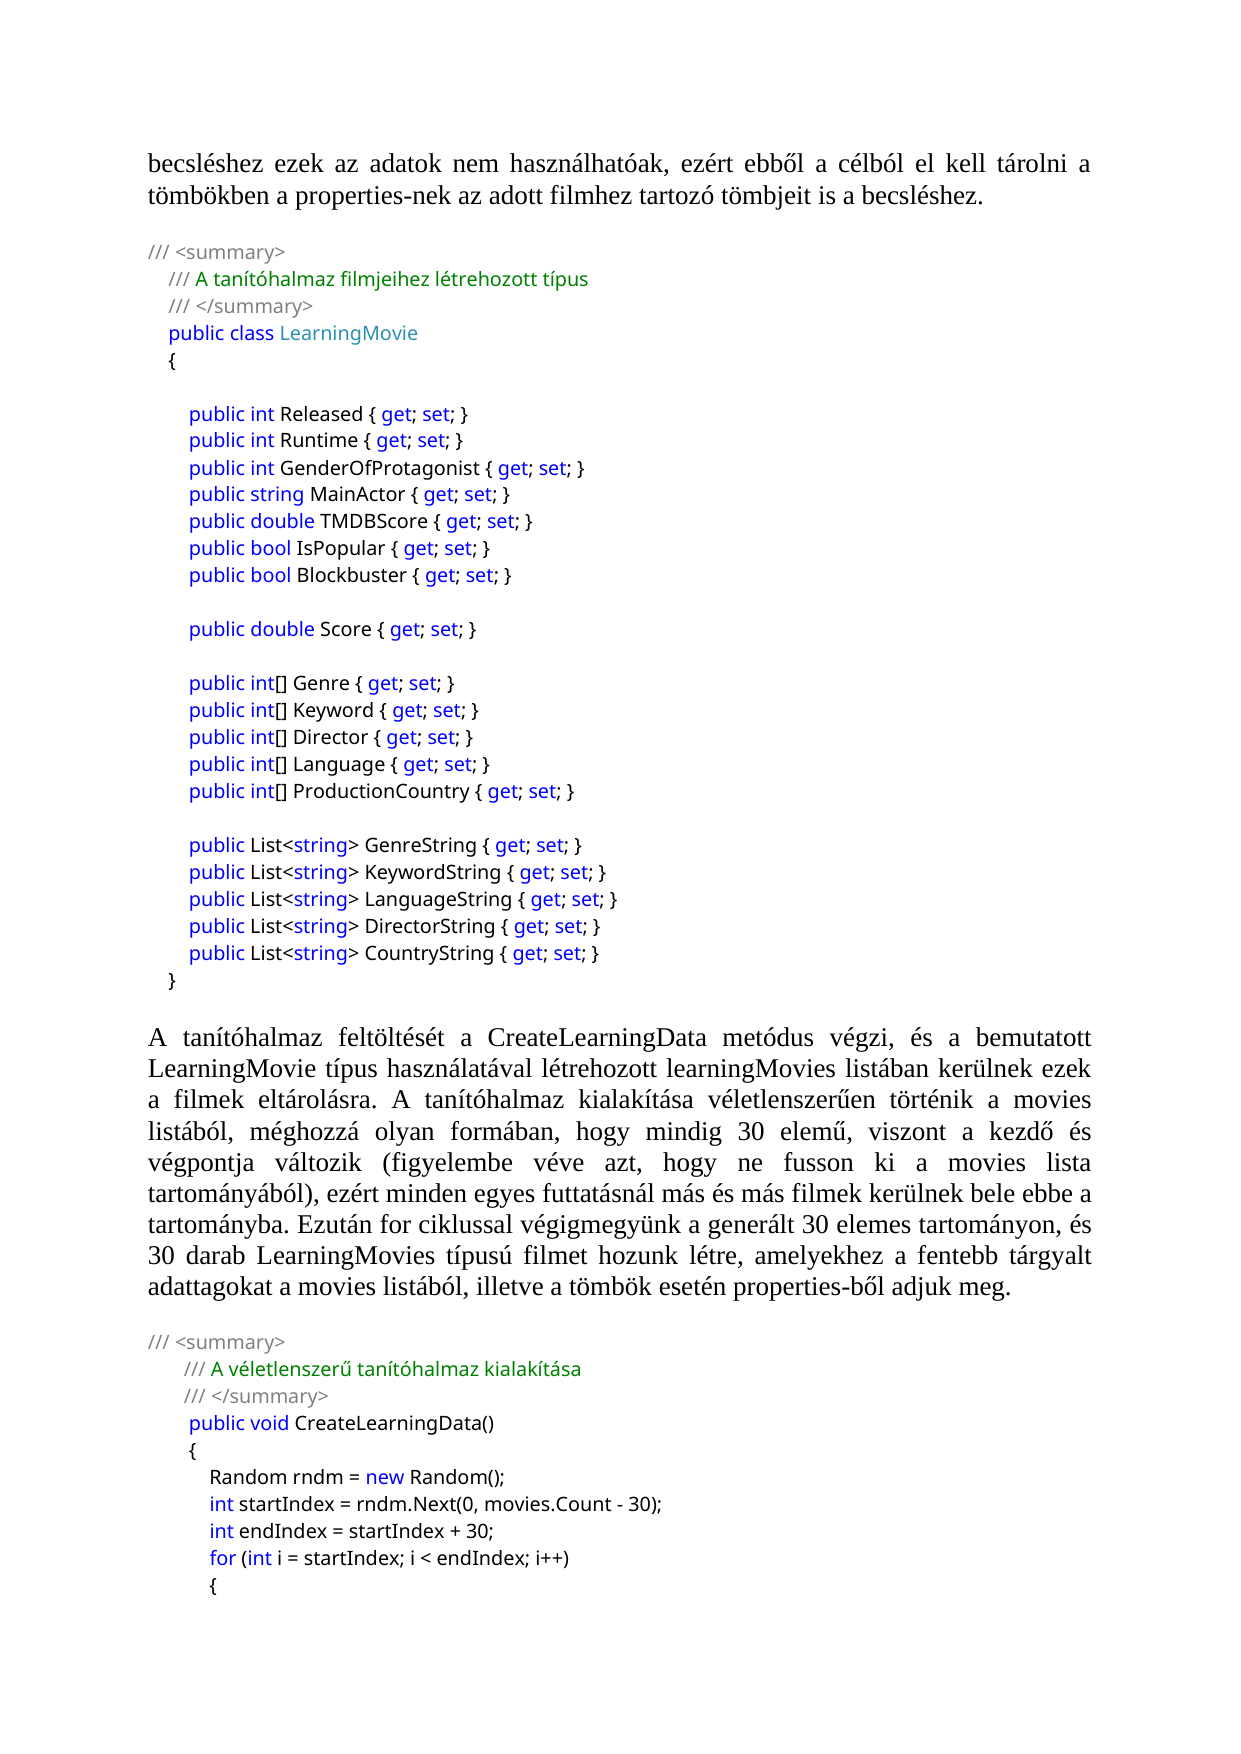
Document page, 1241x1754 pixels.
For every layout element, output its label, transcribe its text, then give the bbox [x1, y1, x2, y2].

text public double Score { get; set; } [148, 616, 1093, 643]
text { [148, 1437, 1093, 1463]
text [148, 148, 1093, 210]
text /// A tanítóhalmaz filmjeihez létrehozott típus [148, 265, 1093, 292]
text public void CreateLearningData() [148, 1409, 1093, 1437]
text public List<string> GenreString { get; set; } [148, 831, 1093, 858]
text } [148, 966, 1093, 993]
text /// <summary> [148, 1329, 1093, 1356]
text /// A véletlenszerű tanítóhalmaz kialakítása [148, 1356, 1093, 1383]
text public int GenderOfProtagonist { get; set; } [148, 454, 1093, 481]
text A tanítóhalmaz feltöltését a CreateLearningData metódus végzi, és a bemutatott LearningMovie típus használatával létrehozott learningMovies listában kerülnek ezek a filmek eltárolásra. A tanítóhalmaz kialakítása véletlenszerűen történik a movies listából, méghozzá olyan formában, hogy mindig 30 elemű, viszont a kezdő és végpontja változik (figyelembe véve azt, hogy ne fusson ki a movies lista tartományából), ezért minden egyes futtatásnál más és más filmek kerülnek bele ebbe a tartományba. Ezután for ciklussal végigmegyünk a generált 30 elemes tartományon, és 30 darab LearningMovies típusú filmet hozunk létre, amelyekhez a fentebb tárgyalt adattagokat a movies listából, illetve a tömbök esetén properties-ből adjuk meg. [148, 1021, 1093, 1302]
text /// <summary> [148, 238, 1093, 265]
text int startIndex = rndm.Next(0, movies.Count - 30); [148, 1491, 1093, 1517]
text public int[] ProductionCountry { get; set; } [148, 777, 1093, 804]
text int endIndex = startIndex + 30; [148, 1517, 1093, 1544]
text public bool IsPopular { get; set; } [148, 535, 1093, 562]
text public List<string> KeywordString { get; set; } [148, 858, 1093, 885]
text public List<string> DirectorString { get; set; } [148, 912, 1093, 939]
text public List<string> LanguageString { get; set; } [148, 885, 1093, 912]
text public int[] Director { get; set; } [148, 723, 1093, 751]
text public int[] Genre { get; set; } [148, 669, 1093, 697]
text Random rndm = new Random(); [148, 1463, 1093, 1491]
text public string MainActor { get; set; } [148, 481, 1093, 508]
text { [148, 346, 1093, 373]
text public class LearningMovie [148, 319, 1093, 346]
text public double TMDBScore { get; set; } [148, 508, 1093, 535]
text for (int i = startIndex; i < endIndex; i++) [148, 1544, 1093, 1571]
text public int[] Keyword { get; set; } [148, 697, 1093, 723]
text /// </summary> [148, 292, 1093, 319]
text public int[] Language { get; set; } [148, 751, 1093, 777]
text { [148, 1571, 1093, 1598]
text /// </summary> [148, 1383, 1093, 1409]
text public int Runtime { get; set; } [148, 427, 1093, 454]
text public bool Blockbuster { get; set; } [148, 562, 1093, 589]
text public List<string> CountryString { get; set; } [148, 939, 1093, 966]
text public int Released { get; set; } [148, 400, 1093, 427]
